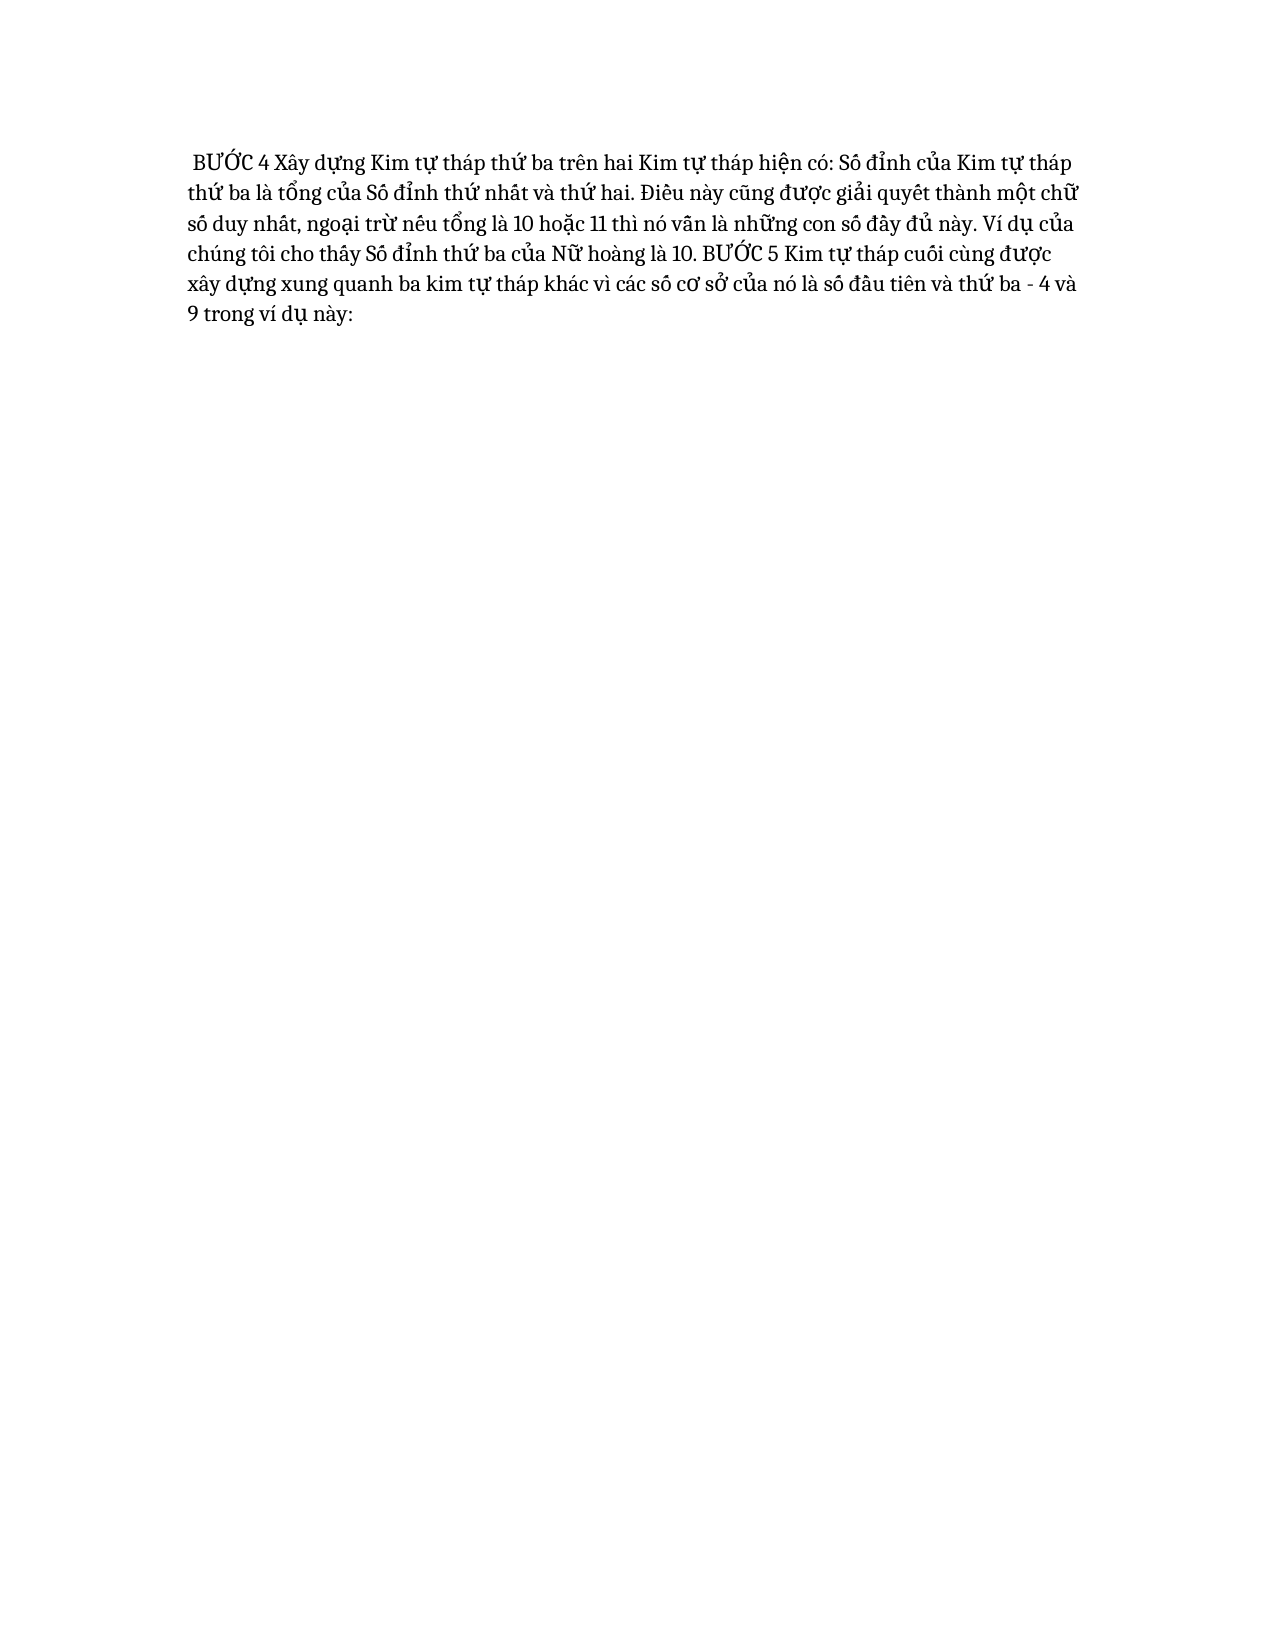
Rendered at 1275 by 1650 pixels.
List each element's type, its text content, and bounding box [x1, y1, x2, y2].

text BƯỚC 4 Xây dựng Kim tự tháp thứ ba trên hai Kim tự tháp hiện có: Số đỉnh của Kim tự tháp thứ ba là tổng của Số đỉnh thứ nhất và thứ hai. Điều này cũng được giải quyết thành một chữ số duy nhất, ngoại trừ nếu tổng là 10 hoặc 11 thì nó vẫn là những con số đầy đủ này. Ví dụ của chúng tôi cho thấy Số đỉnh thứ ba của Nữ hoàng là 10. BƯỚC 5 Kim tự tháp cuối cùng được xây dựng xung quanh ba kim tự tháp khác vì các số cơ sở của nó là số đầu tiên và thứ ba - 4 và 9 trong ví dụ này: [187, 150, 1087, 327]
